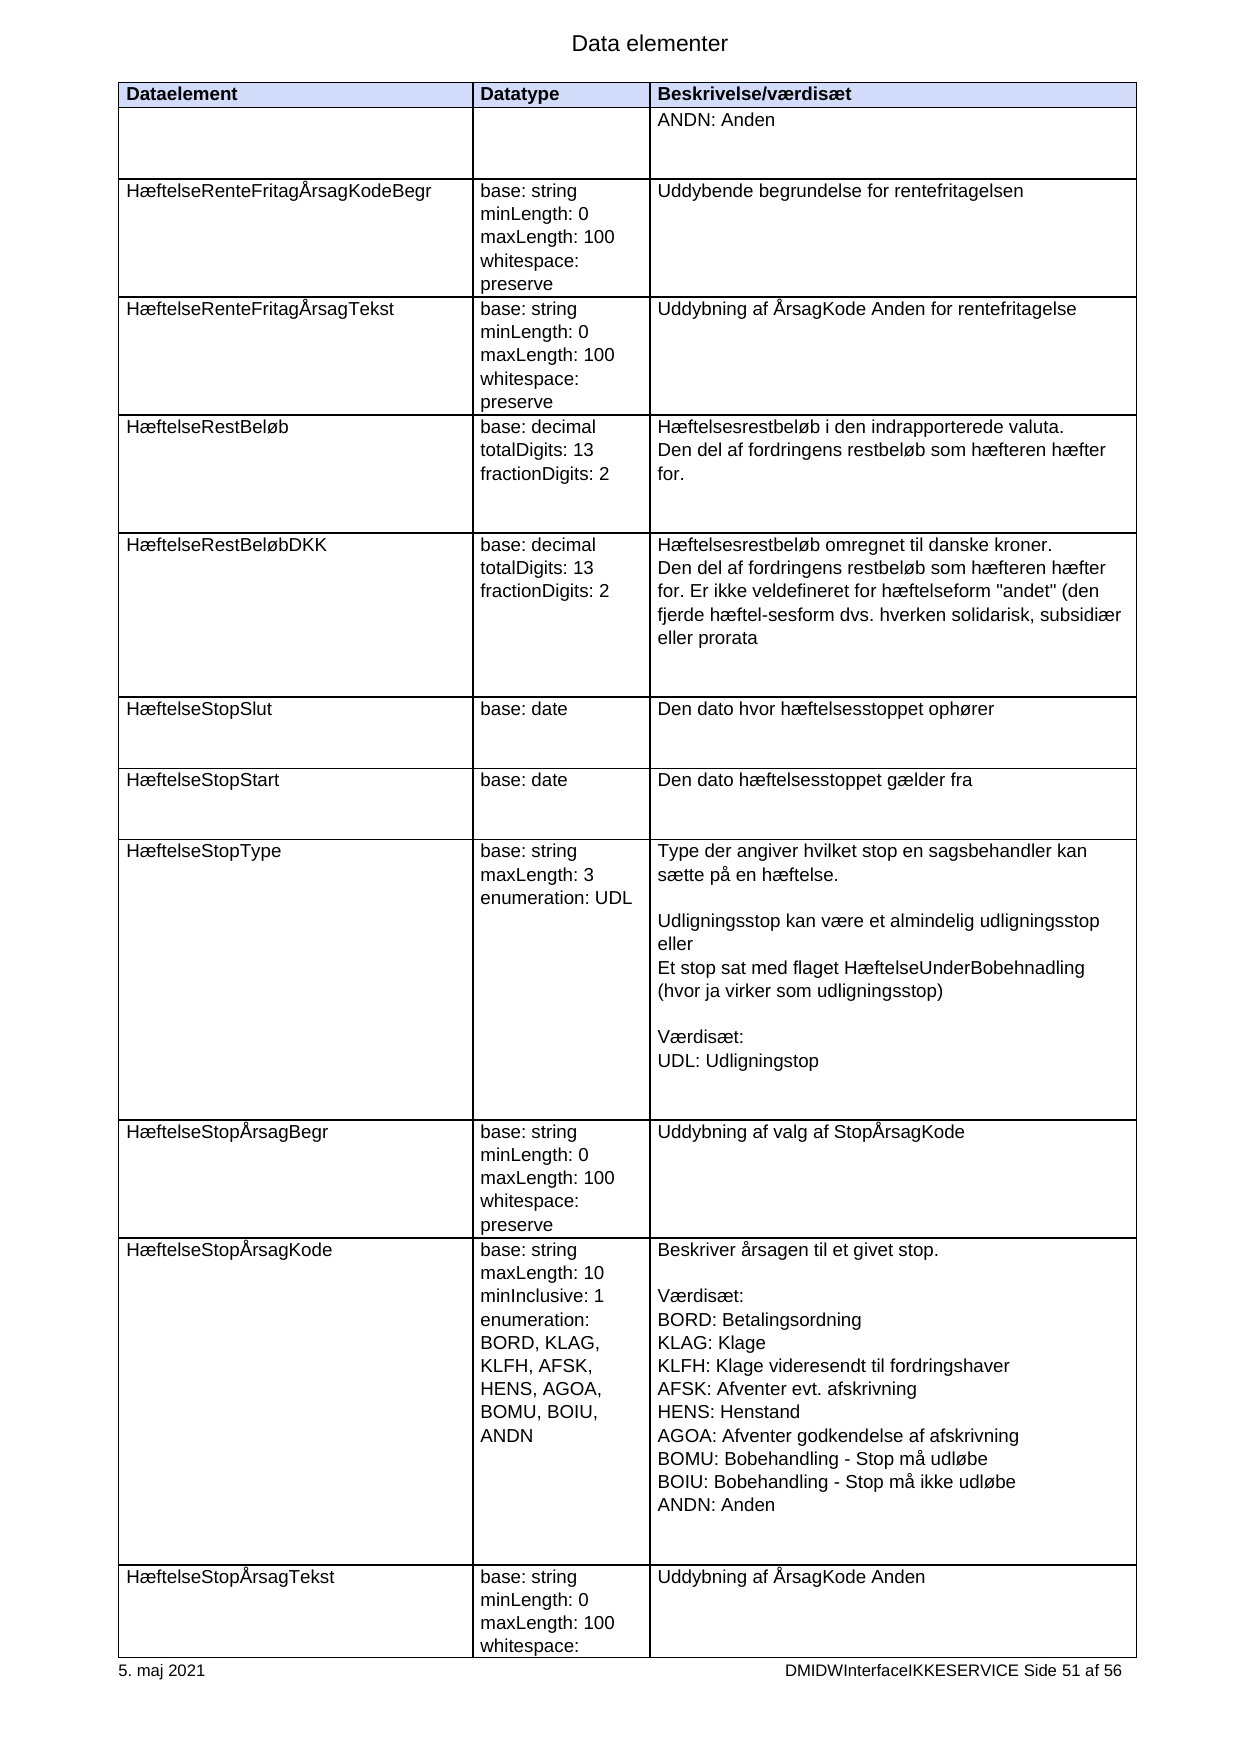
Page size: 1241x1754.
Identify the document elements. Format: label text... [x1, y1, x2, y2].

table_header Dataelement [119, 83, 472, 107]
table_cell base: decimal totalDigits: 13 fractionDigits: 2 [474, 416, 649, 532]
table_cell Den dato hvor hæftelsesstoppet ophører [651, 698, 1136, 767]
table_cell HæftelseStopÅrsagBegr [119, 1121, 472, 1237]
table_cell HæftelseStopSlut [119, 698, 472, 767]
table_cell Den dato hæftelsesstoppet gælder fra [651, 769, 1136, 839]
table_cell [119, 1566, 472, 1657]
table_cell HæftelseRenteFritagÅrsagTekst [119, 298, 472, 414]
table_cell base: date [474, 769, 649, 839]
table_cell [119, 108, 472, 178]
table_cell HæftelseStopÅrsagKode [119, 1239, 472, 1564]
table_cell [651, 108, 1136, 178]
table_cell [474, 1566, 649, 1657]
table_cell base: string maxLength: 3 enumeration: UDL [474, 840, 649, 1119]
table_cell HæftelseRestBeløbDKK [119, 534, 472, 696]
table_cell HæftelseStopStart [119, 769, 472, 839]
table_cell Uddybning af valg af StopÅrsagKode [651, 1121, 1136, 1237]
table_cell Type der angiver hvilket stop en sagsbehandler kan sætte på en hæftelse. Udligningsstop kan være et almindelig udligningsstop eller Et stop sat med flaget HæftelseUnderBobehnadling (hvor ja virker som udligningsstop) Værdisæt: UDL: Udligningstop [651, 840, 1136, 1119]
table_cell Uddybende begrundelse for rentefritagelsen [651, 180, 1136, 296]
table_header Beskrivelse/værdisæt [651, 83, 1136, 107]
table_cell Hæftelsesrestbeløb i den indrapporterede valuta. Den del af fordringens restbeløb som hæfteren hæfter for. [651, 416, 1136, 532]
table_cell Hæftelsesrestbeløb omregnet til danske kroner. Den del af fordringens restbeløb som hæfteren hæfter for. Er ikke veldefineret for hæftelseform "andet" (den fjerde hæftel-sesform dvs. hverken solidarisk, subsidiær eller prorata [651, 534, 1136, 696]
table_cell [651, 1566, 1136, 1657]
table_cell HæftelseStopType [119, 840, 472, 1119]
table_cell HæftelseRestBeløb [119, 416, 472, 532]
table_cell base: string minLength: 0 maxLength: 100 whitespace: preserve [474, 298, 649, 414]
table_cell base: string maxLength: 10 minInclusive: 1 enumeration: BORD, KLAG, KLFH, AFSK, HENS, AGOA, BOMU, BOIU, ANDN [474, 1239, 649, 1564]
table_cell Beskriver årsagen til et givet stop. Værdisæt: BORD: Betalingsordning KLAG: Klage KLFH: Klage videresendt til fordringshaver AFSK: Afventer evt. afskrivning HENS: Henstand AGOA: Afventer godkendelse af afskrivning BOMU: Bobehandling - Stop må udløbe BOIU: Bobehandling - Stop må ikke udløbe ANDN: Anden [651, 1239, 1136, 1564]
table_header Datatype [474, 83, 649, 107]
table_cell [474, 108, 649, 178]
table_cell Uddybning af ÅrsagKode Anden for rentefritagelse [651, 298, 1136, 414]
table_cell base: decimal totalDigits: 13 fractionDigits: 2 [474, 534, 649, 696]
table_cell HæftelseRenteFritagÅrsagKodeBegr [119, 180, 472, 296]
table_cell base: string minLength: 0 maxLength: 100 whitespace: preserve [474, 1121, 649, 1237]
table_cell base: string minLength: 0 maxLength: 100 whitespace: preserve [474, 180, 649, 296]
table_cell base: date [474, 698, 649, 767]
